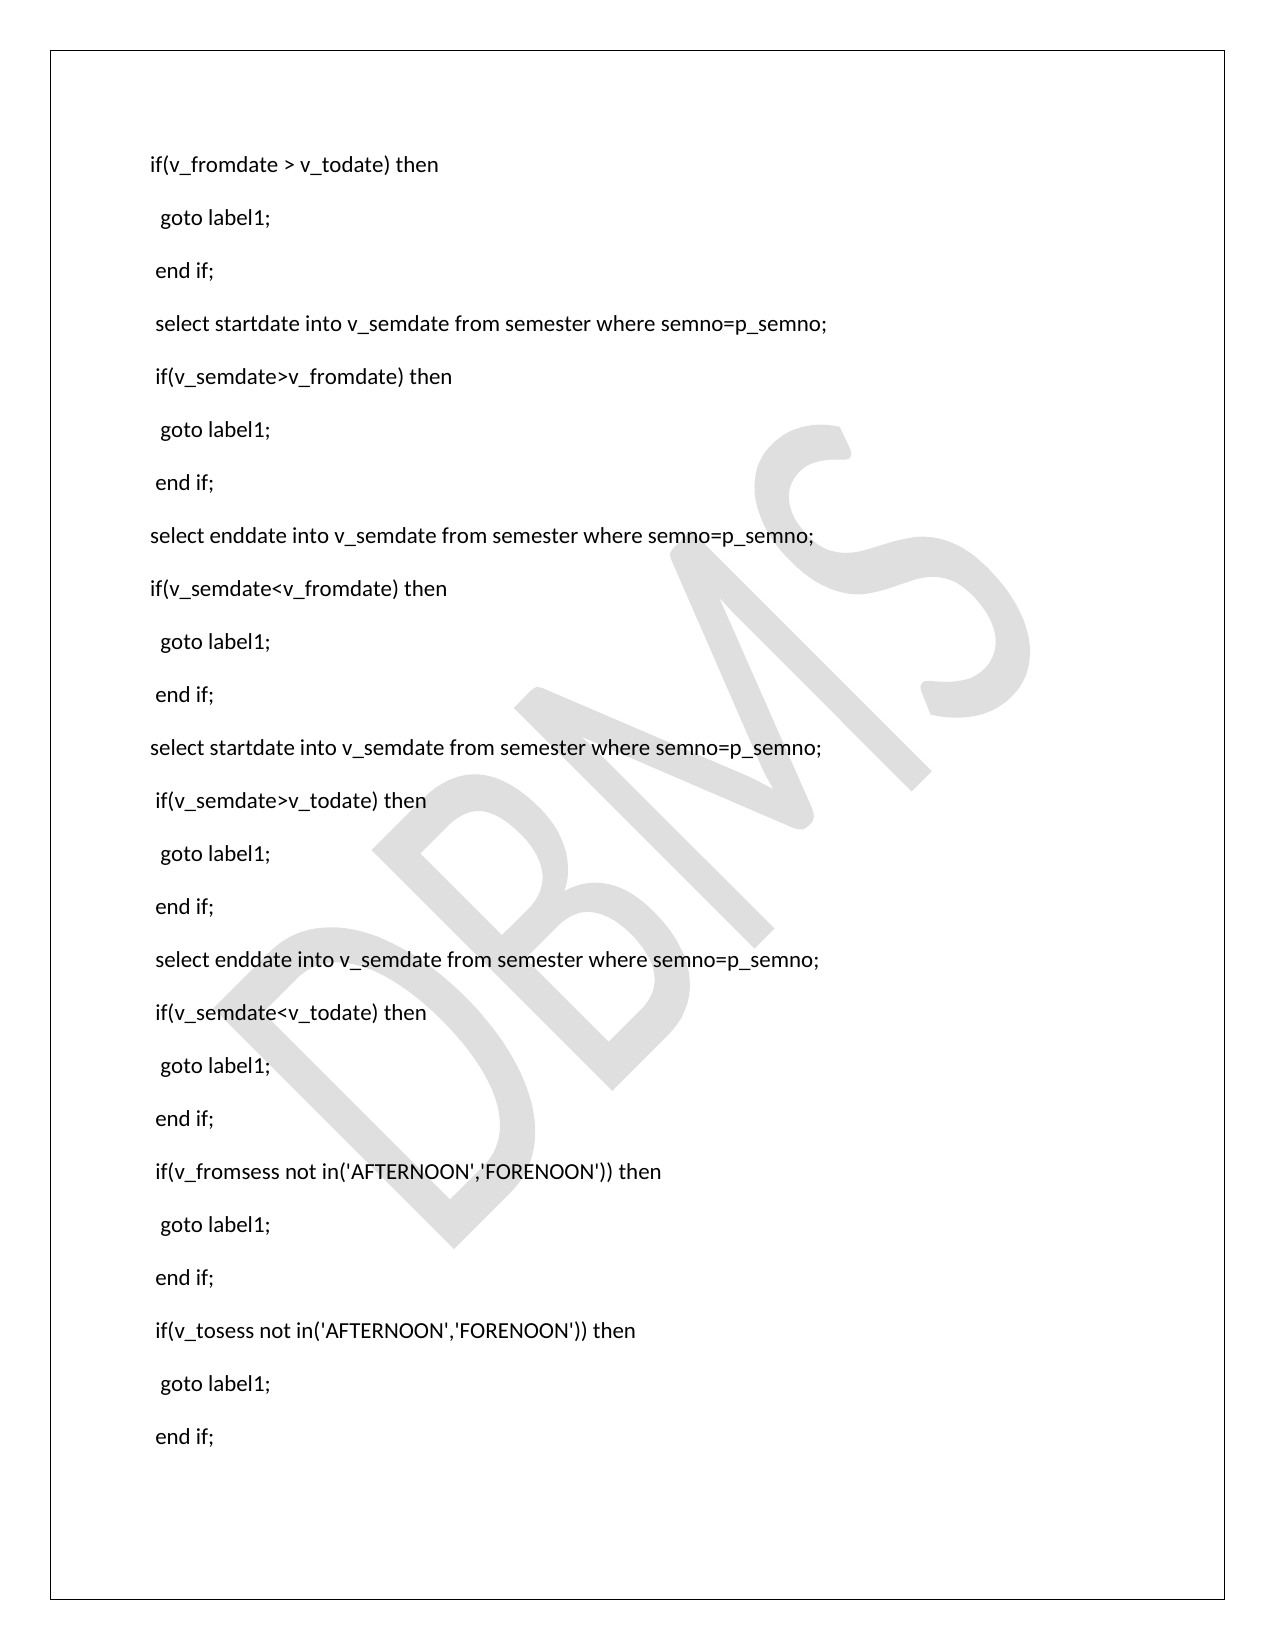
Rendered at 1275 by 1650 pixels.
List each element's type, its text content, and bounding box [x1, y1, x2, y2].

text goto label1; [150, 1051, 1125, 1079]
text if(v_semdate>v_todate) then [150, 786, 1125, 814]
text if(v_semdate<v_fromdate) then [150, 574, 1125, 602]
text goto label1; [150, 415, 1125, 443]
text select enddate into v_semdate from semester where semno=p_semno; [150, 945, 1125, 973]
text end if; [150, 1422, 1125, 1451]
text if(v_semdate<v_todate) then [150, 998, 1125, 1026]
text end if; [150, 1104, 1125, 1132]
text goto label1; [150, 1210, 1125, 1238]
text end if; [150, 256, 1125, 284]
text if(v_semdate>v_fromdate) then [150, 362, 1125, 390]
text goto label1; [150, 1369, 1125, 1397]
text goto label1; [150, 839, 1125, 867]
text goto label1; [150, 627, 1125, 655]
text select startdate into v_semdate from semester where semno=p_semno; [150, 309, 1125, 337]
text end if; [150, 680, 1125, 708]
text end if; [150, 892, 1125, 920]
text if(v_fromsess not in('AFTERNOON','FORENOON')) then [150, 1157, 1125, 1185]
text select enddate into v_semdate from semester where semno=p_semno; [150, 521, 1125, 549]
text end if; [150, 1263, 1125, 1291]
text end if; [150, 468, 1125, 496]
text if(v_fromdate > v_todate) then [150, 150, 1125, 178]
text if(v_tosess not in('AFTERNOON','FORENOON')) then [150, 1316, 1125, 1344]
text select startdate into v_semdate from semester where semno=p_semno; [150, 733, 1125, 761]
text goto label1; [150, 203, 1125, 231]
